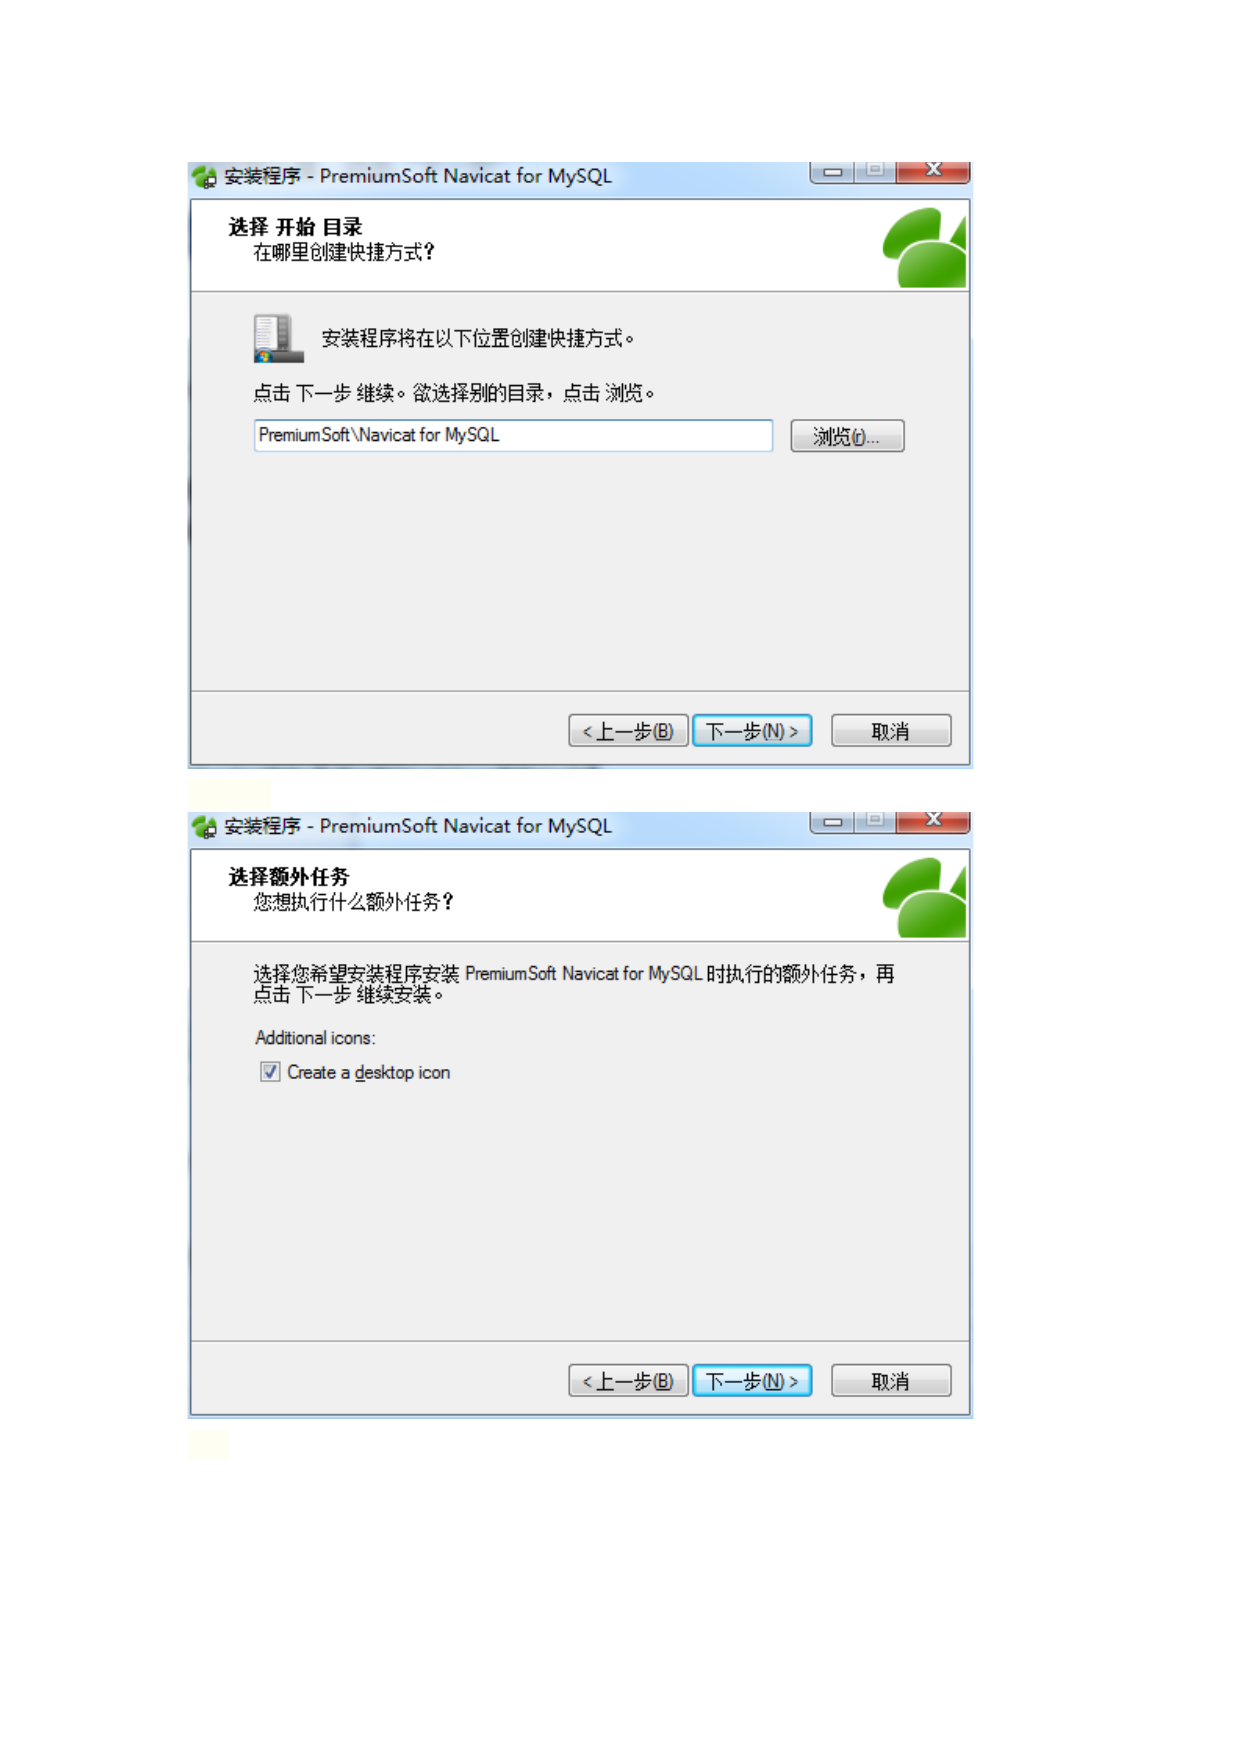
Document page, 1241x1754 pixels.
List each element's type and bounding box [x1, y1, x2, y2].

picture [187, 812, 974, 1419]
picture [187, 162, 974, 769]
